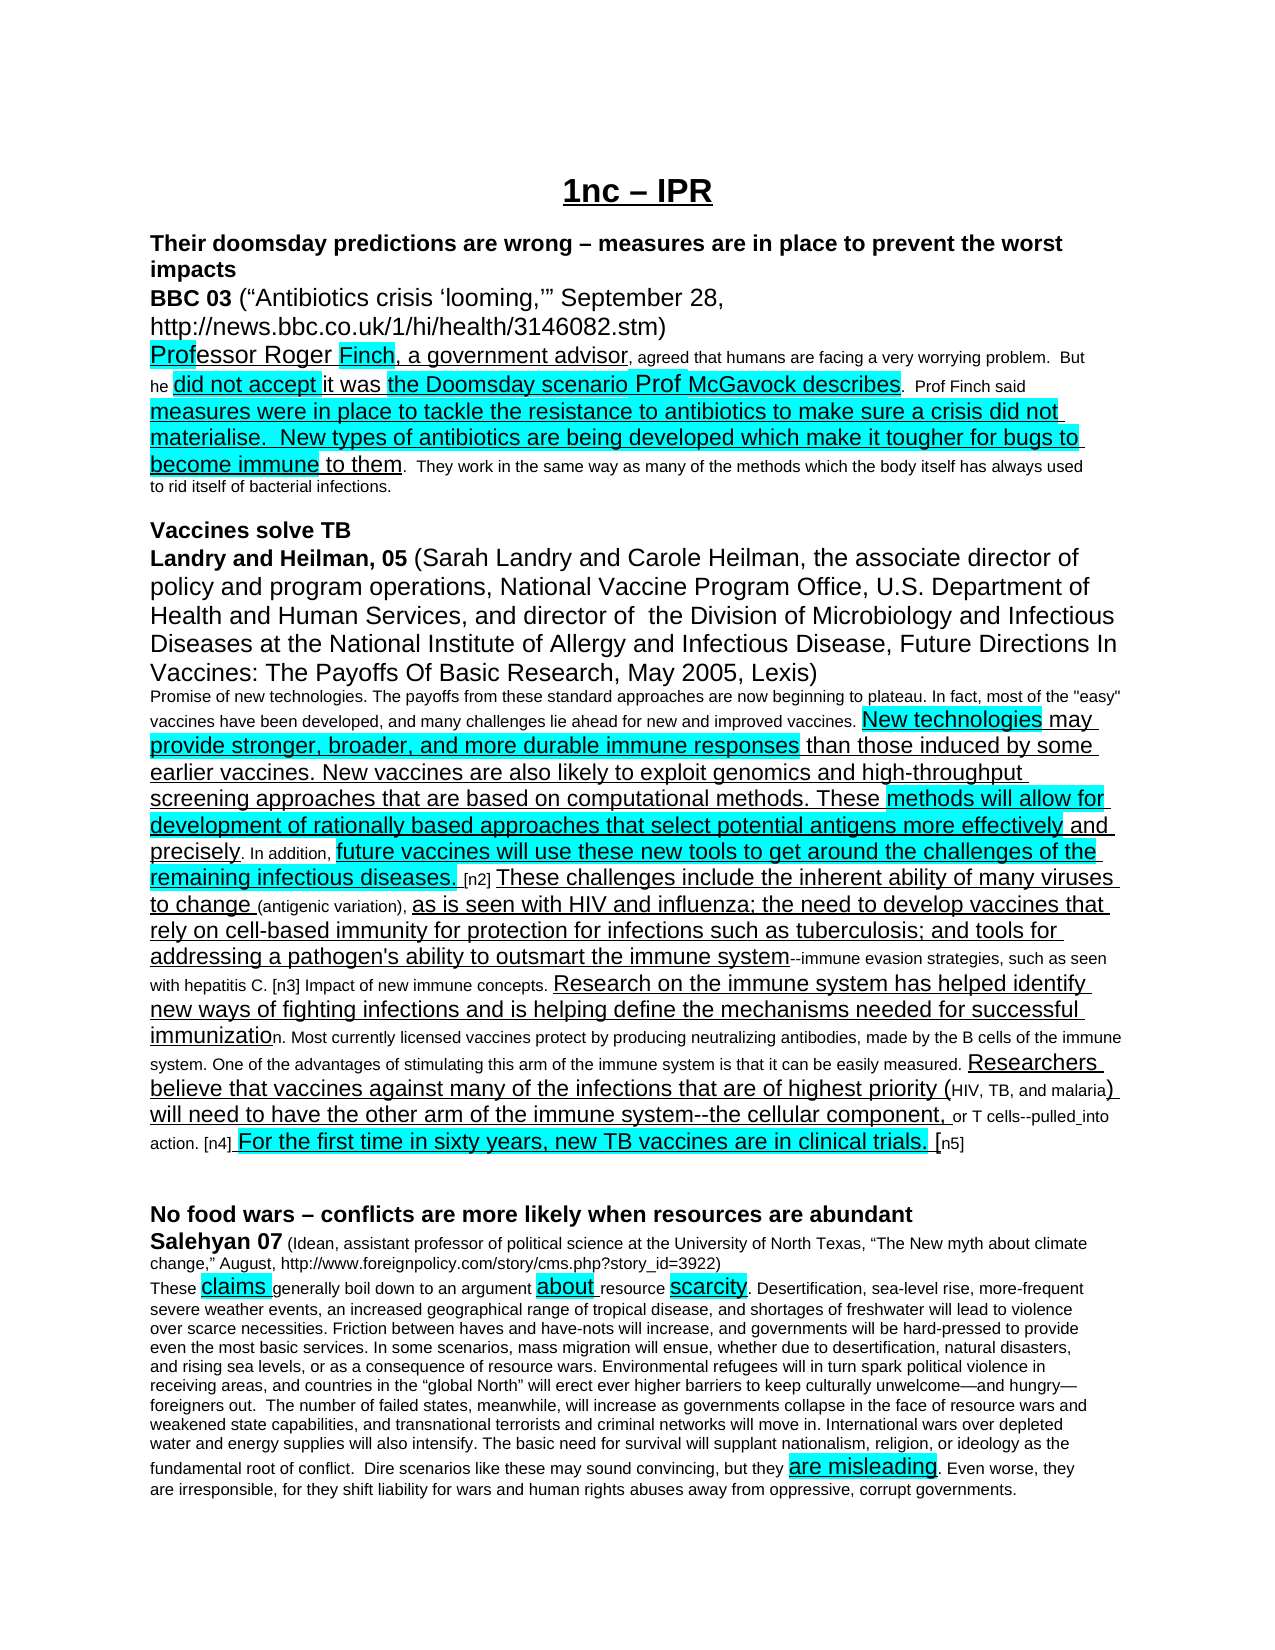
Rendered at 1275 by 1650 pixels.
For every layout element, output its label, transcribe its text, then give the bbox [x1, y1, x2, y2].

subtitle No food wars – conflicts are more likely when resources are abundant [150, 1201, 1125, 1228]
text Promise of new technologies. The payoffs from these standard approaches are now beginning to plateau. In fact, most of the "easy" vaccines have been developed, and many challenges lie ahead for new and improved vaccines. New technologies may provide stronger, broader, and more durable immune responses than those induced by some earlier vaccines. New vaccines are also likely to exploit genomics and high-throughput screening approaches that are based on computational methods. These methods will allow for development of rationally based approaches that select potential antigens more effectively and precisely. In addition, future vaccines will use these new tools to get around the challenges of the remaining infectious diseases. [n2] These challenges include the inherent ability of many viruses to change (antigenic variation), as is seen with HIV and influenza; the need to develop vaccines that rely on cell-based immunity for protection for infections such as tuberculosis; and tools for addressing a pathogen's ability to outsmart the immune system--immune evasion strategies, such as seen with hepatitis C. [n3] Impact of new immune concepts. Research on the immune system has helped identify new ways of fighting infections and is helping define the mechanisms needed for successful immunization. Most currently licensed vaccines protect by producing neutralizing antibodies, made by the B cells of the immune system. One of the advantages of stimulating this arm of the immune system is that it can be easily measured. Researchers believe that vaccines against many of the infections that are of highest priority (HIV, TB, and malaria) will need to have the other arm of the immune system--the cellular component, or T cells--pulled into action. [n4] For the first time in sixty years, new TB vaccines are in clinical trials. [n5] [150, 687, 1125, 1154]
text Professor Roger Finch, a government advisor, agreed that humans are facing a very worrying problem. But he did not accept it was the Doomsday scenario Prof McGavock describes. Prof Finch said measures were in place to tackle the resistance to antibiotics to make sure a crisis did not materialise. New types of antibiotics are being developed which make it tougher for bugs to become immune to them. They work in the same way as many of the methods which the body itself has always used to rid itself of bacterial infections. [150, 340, 1095, 496]
text Salehyan 07 (Idean, assistant professor of political science at the University of North Texas, “The New myth about climate change,” August, http://www.foreignpolicy.com/story/cms.php?story_id=3922) [150, 1228, 1125, 1273]
subtitle 1nc – IPR [150, 171, 1125, 209]
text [150, 1273, 1095, 1498]
text BBC 03 (“Antibiotics crisis ‘looming,’” September 28, http://news.bbc.co.uk/1/hi/health/3146082.stm) [150, 283, 1125, 340]
subtitle Vaccines solve TB [150, 517, 1125, 543]
text Landry and Heilman, 05 (Sarah Landry and Carole Heilman, the associate director of policy and program operations, National Vaccine Program Office, U.S. Department of Health and Human Services, and director of the Division of Microbiology and Infectious Diseases at the National Institute of Allergy and Infectious Disease, Future Directions In Vaccines: The Payoffs Of Basic Research, May 2005, Lexis) [150, 543, 1125, 687]
subtitle Their doomsday predictions are wrong – measures are in place to prevent the worst impacts [150, 230, 1125, 283]
